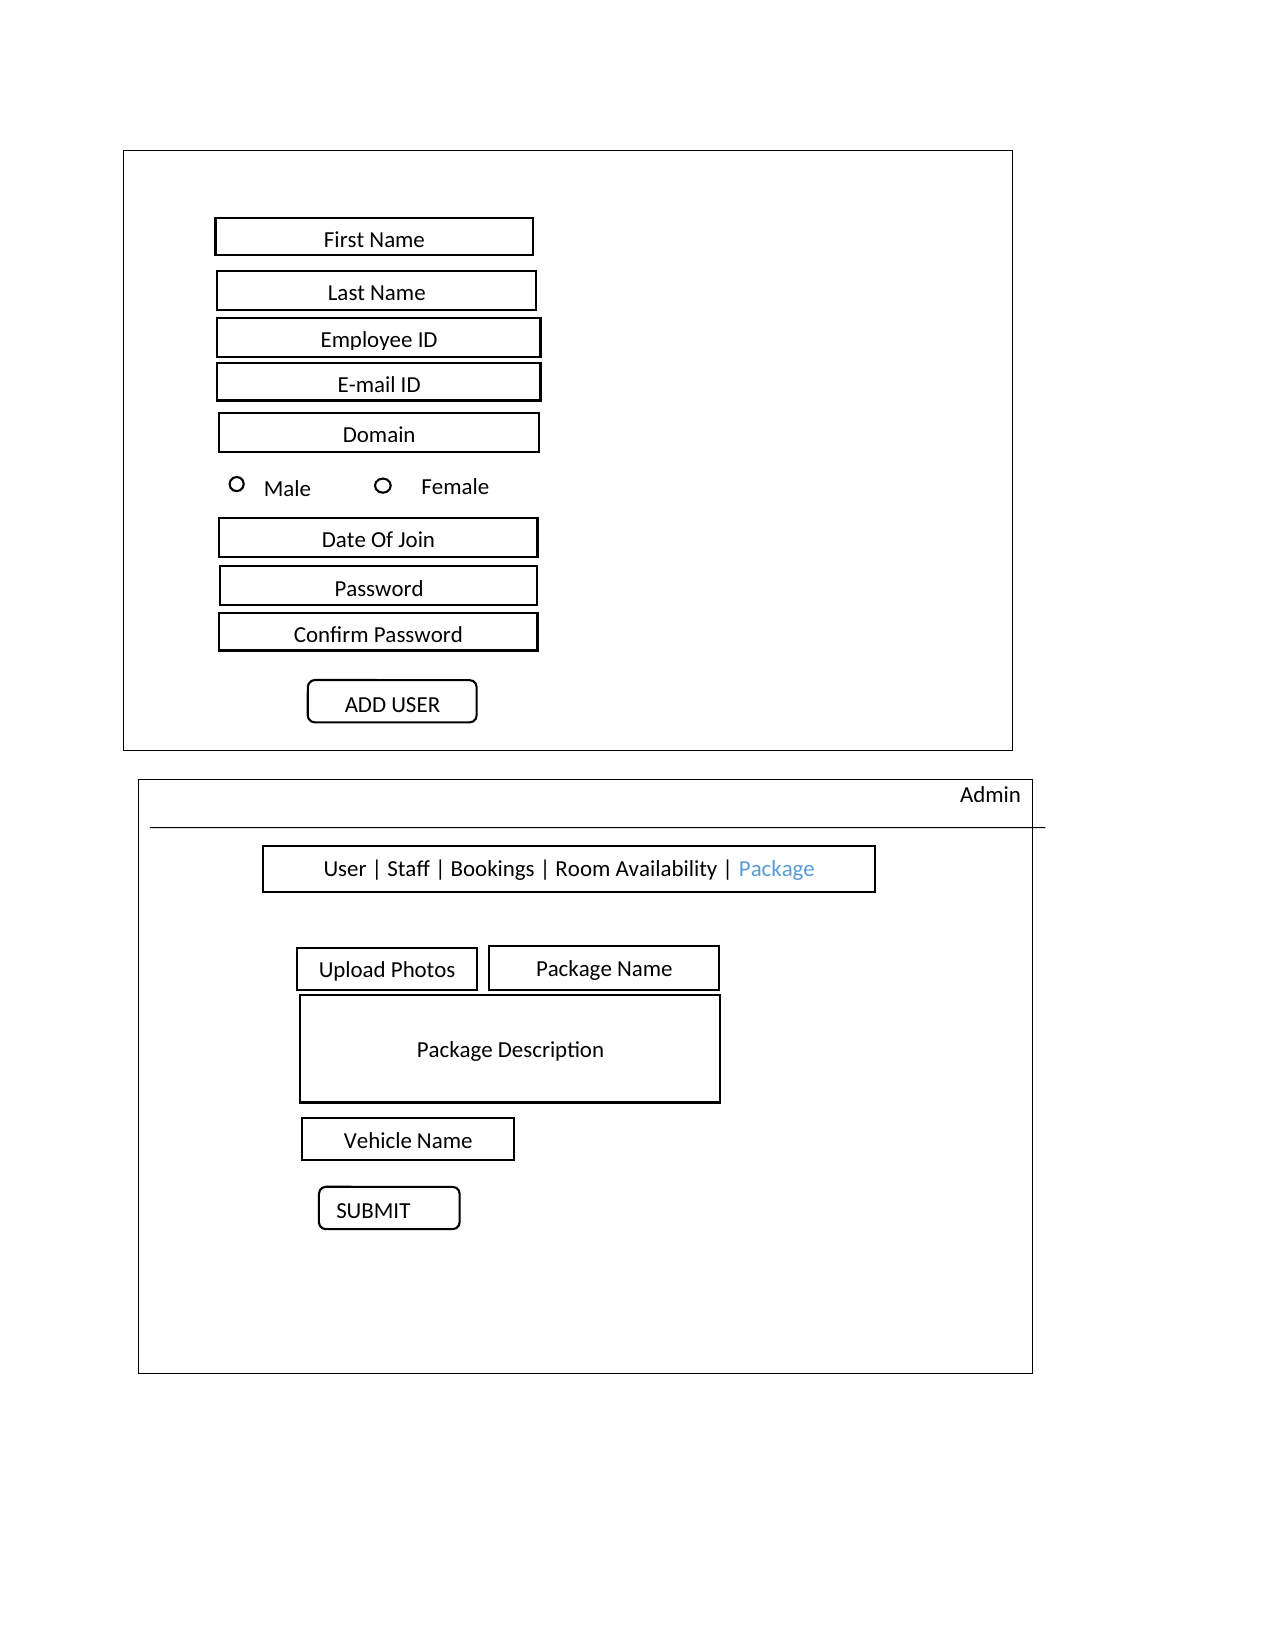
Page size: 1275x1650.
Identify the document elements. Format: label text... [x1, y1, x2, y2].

table_header Admin [139, 780, 1032, 1373]
table_cell [124, 151, 1012, 750]
